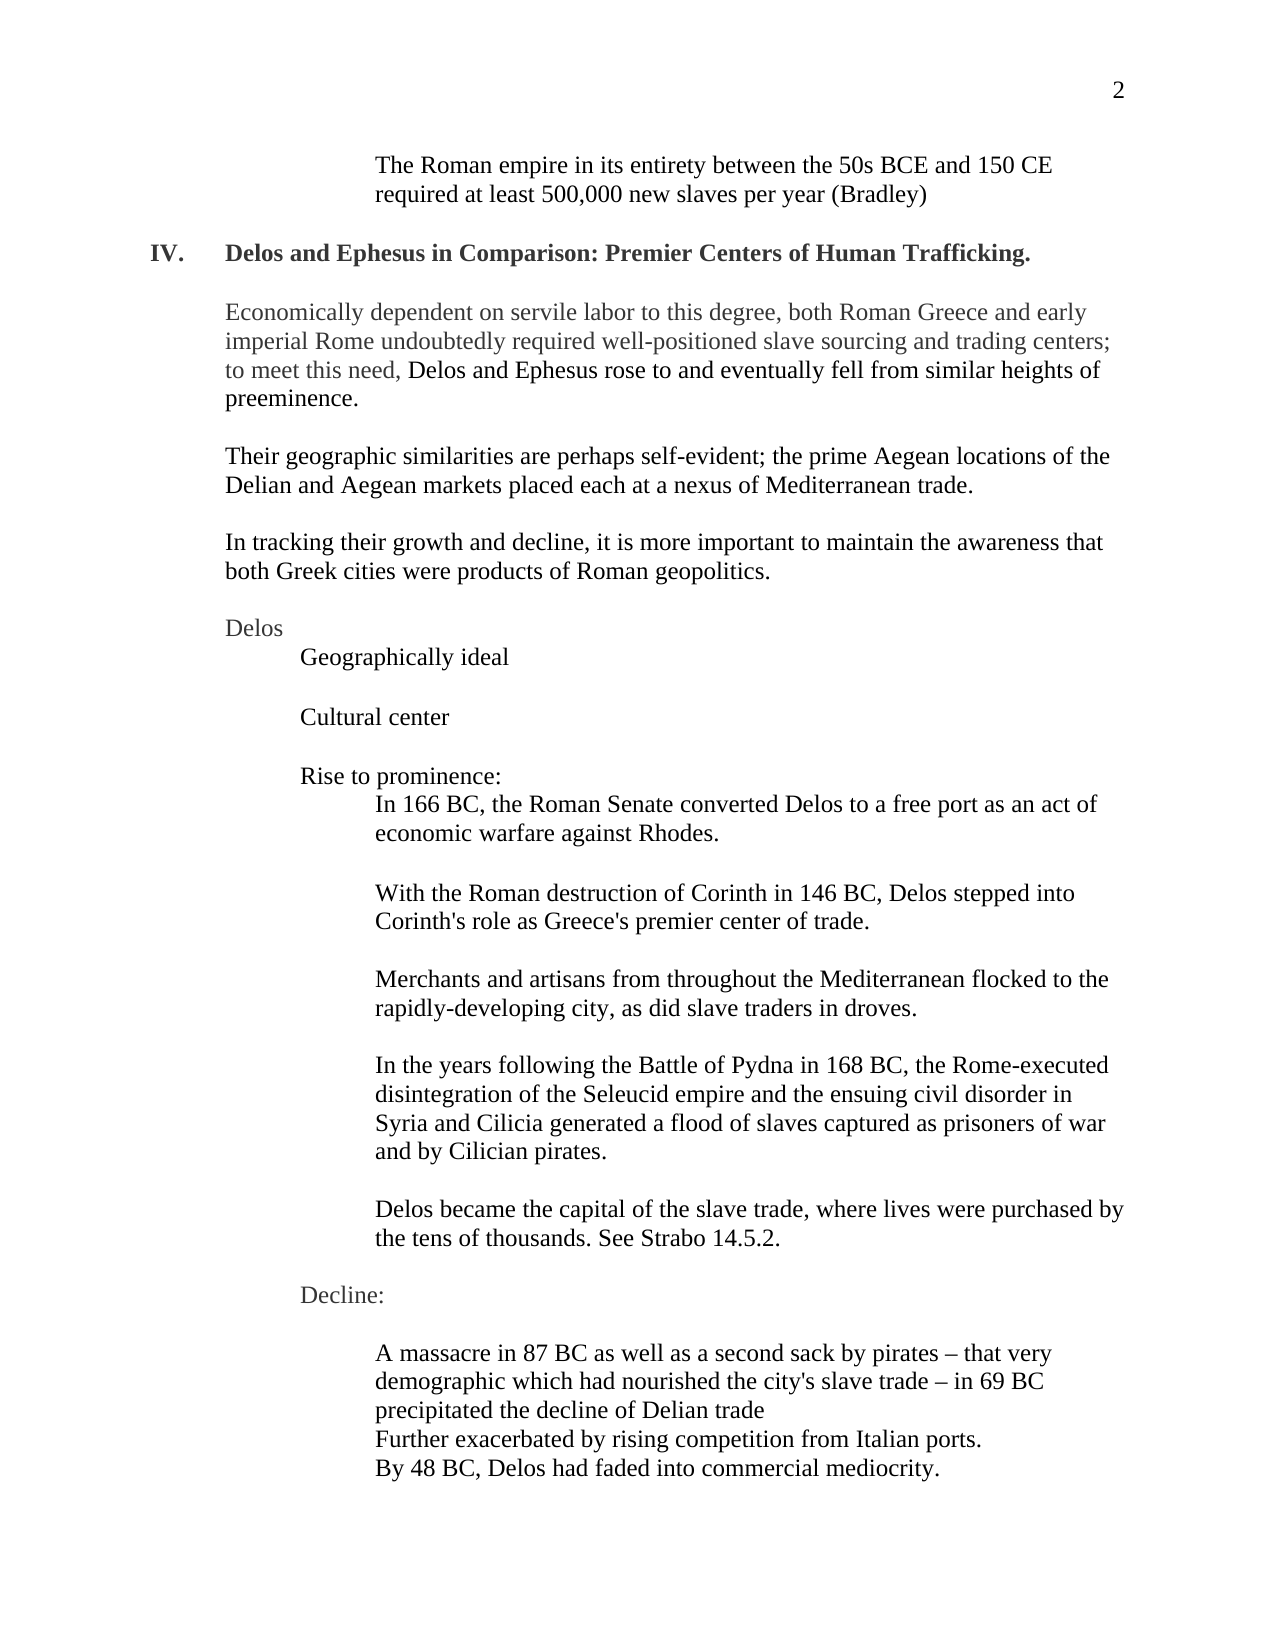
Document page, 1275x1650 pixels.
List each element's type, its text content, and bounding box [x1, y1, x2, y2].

text Economically dependent on servile labor to this degree, both Roman Greece and early imperial Rome undoubtedly required well-positioned slave sourcing and trading centers; to meet this need, Delos and Ephesus rose to and eventually fell from similar heights of preeminence. [225, 297, 1125, 412]
text Their geographic similarities are perhaps self-evident; the prime Aegean locations of the Delian and Aegean markets placed each at a nexus of Mediterranean trade. [225, 441, 1125, 498]
text Further exacerbated by rising competition from Italian ports. [375, 1424, 1125, 1453]
text Merchants and artisans from throughout the Mediterranean flocked to the rapidly-developing city, as did slave traders in droves. [375, 964, 1125, 1021]
text Geographically ideal [150, 642, 1125, 671]
text With the Roman destruction of Corinth in 146 BC, Delos stepped into Corinth's role as Greece's premier center of trade. [375, 878, 1125, 935]
text Delos became the capital of the slave trade, where lives were purchased by the tens of thousands. See Strabo 14.5.2. [375, 1194, 1125, 1251]
text Delos [150, 613, 1125, 642]
text Rise to prominence: [150, 761, 1125, 789]
text A massacre in 87 BC as well as a second sack by pirates – that very demographic which had nourished the city's slave trade – in 69 BC precipitated the decline of Delian trade [375, 1338, 1125, 1424]
text In tracking their growth and decline, it is more important to maintain the awareness that both Greek cities were products of Roman geopolitics. [225, 527, 1125, 585]
text Cultural center [150, 702, 1125, 730]
text By 48 BC, Delos had faded into commercial mediocrity. [375, 1453, 1125, 1481]
text IV. Delos and Ephesus in Comparison: Premier Centers of Human Trafficking. [150, 238, 1125, 267]
text In the years following the Battle of Pydna in 168 BC, the Rome-executed disintegration of the Seleucid empire and the ensuing civil disorder in Syria and Cilicia generated a flood of slaves captured as prisoners of war and by Cilician pirates. [375, 1050, 1125, 1165]
text Decline: [300, 1280, 1125, 1309]
text The Roman empire in its entirety between the 50s BCE and 150 CE required at least 500,000 new slaves per year (Bradley) [375, 150, 1125, 207]
text In 166 BC, the Roman Senate converted Delos to a free port as an act of economic warfare against Rhodes. [375, 789, 1125, 847]
